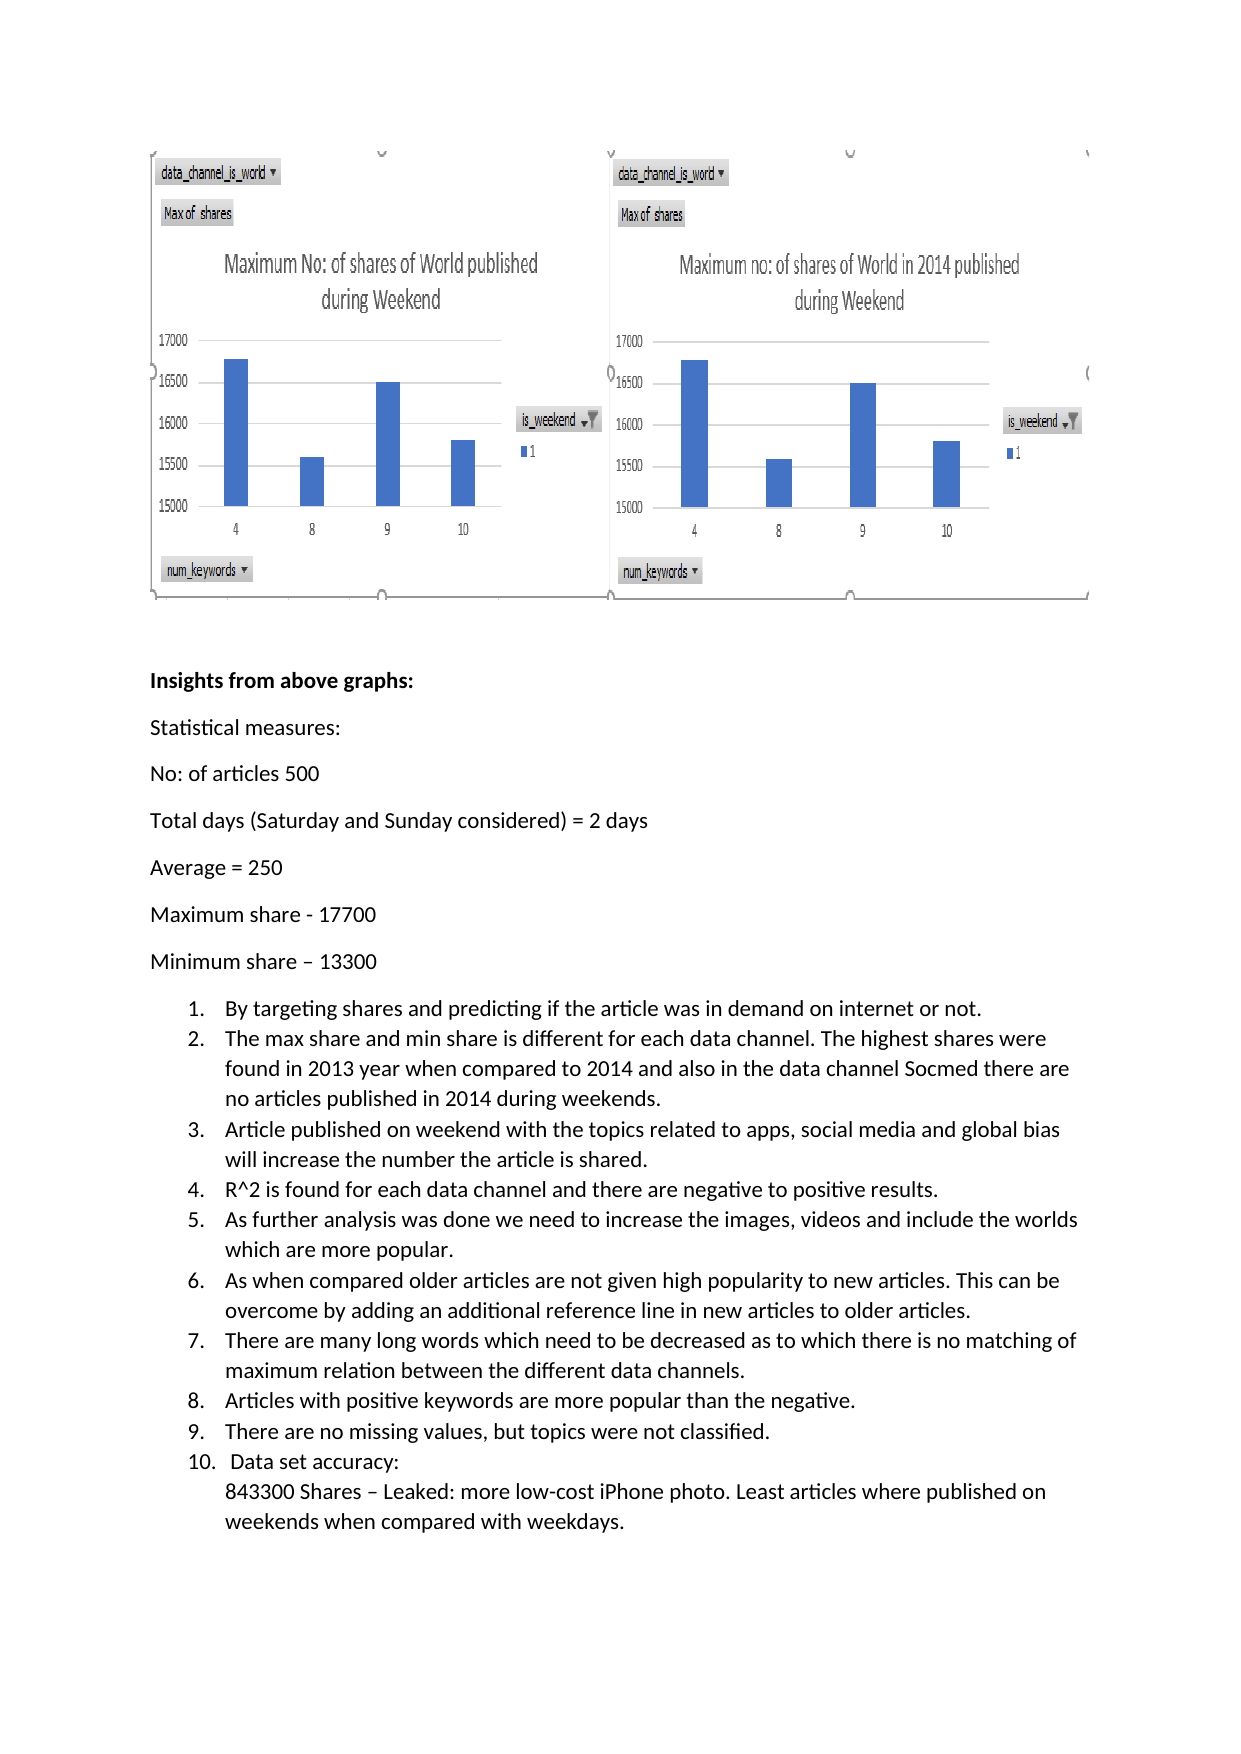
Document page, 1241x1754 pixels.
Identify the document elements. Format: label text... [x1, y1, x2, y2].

list There are many long words which need to be decreased as to which there is no matching of maximum relation between the different data channels. [187, 1326, 1090, 1384]
picture [150, 150, 1090, 600]
list Articles with positive keywords are more popular than the negative. [187, 1387, 1090, 1414]
list The max share and min share is different for each data channel. The highest shares were found in 2013 year when compared to 2014 and also in the data channel Socmed there are no articles published in 2014 during weekends. [187, 1024, 1090, 1112]
list Data set accuracy: [187, 1447, 1090, 1475]
text Average = 250 [150, 853, 1090, 881]
list As further analysis was done we need to increase the images, videos and include the worlds which are more popular. [187, 1205, 1090, 1263]
list By targeting shares and predicting if the article was in demand on internet or not. [187, 994, 1090, 1022]
list Article published on weekend with the topics related to apps, social media and global bias will increase the number the article is shared. [187, 1115, 1090, 1173]
text Maximum share - 17700 [150, 900, 1090, 928]
list R^2 is found for each data channel and there are negative to positive results. [187, 1175, 1090, 1203]
text Statistical measures: [150, 713, 1090, 741]
text Total days (Saturday and Sunday considered) = 2 days [150, 806, 1090, 834]
list There are no missing values, but topics were not classified. [187, 1417, 1090, 1445]
list 843300 Shares – Leaked: more low-cost iPhone photo. Least articles where published on weekends when compared with weekdays. [225, 1477, 1090, 1535]
text Minimum share – 13300 [150, 947, 1090, 975]
text Insights from above graphs: [150, 666, 1090, 694]
text No: of articles 500 [150, 759, 1090, 787]
list As when compared older articles are not given high popularity to new articles. This can be overcome by adding an additional reference line in new articles to older articles. [187, 1266, 1090, 1324]
